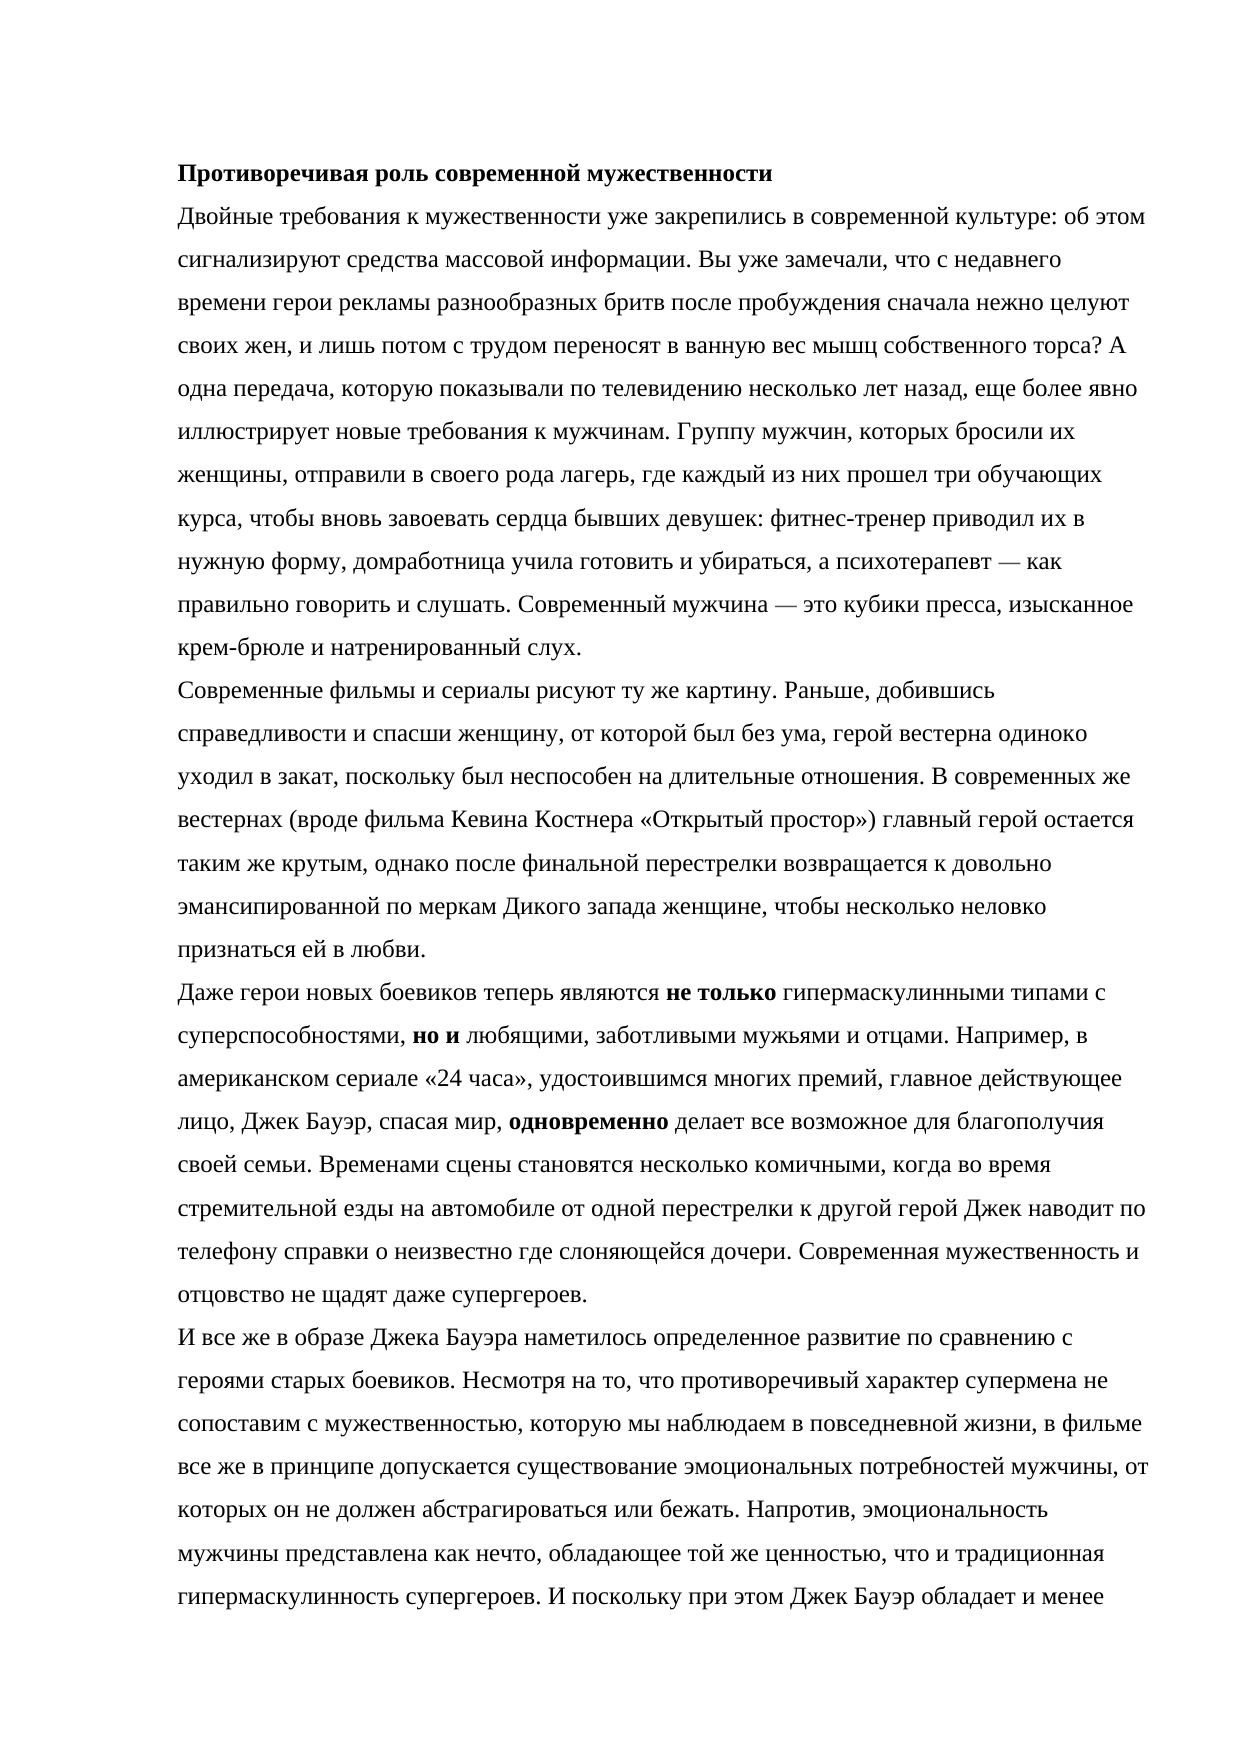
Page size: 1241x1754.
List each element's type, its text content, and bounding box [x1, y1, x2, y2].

text Современные фильмы и сериалы рисуют ту же картину. Раньше, добившись справедливости и спасши женщину, от которой был без ума, герой вестерна одиноко уходил в закат, поскольку был неспособен на длительные отношения. В современных же вестернах (вроде фильма Кевина Костнера «Открытый простор») главный герой остается таким же крутым, однако после финальной перестрелки возвращается к довольно эмансипированной по меркам Дикого запада женщине, чтобы несколько неловко признаться ей в любви. [177, 675, 1152, 963]
text Противоречивая роль современной мужественности [177, 158, 1152, 186]
text Даже герои новых боевиков теперь являются не только гипермаскулинными типами с суперспособностями, но и любящими, заботливыми мужьями и отцами. Например, в американском сериале «24 часа», удостоившимся многих премий, главное действующее лицо, Джек Бауэр, спасая мир, одновременно делает все возможное для благополучия своей семьи. Временами сцены становятся несколько комичными, когда во время стремительной езды на автомобиле от одной перестрелки к другой герой Джек наводит по телефону справки о неизвестно где слоняющейся дочери. Современная мужественность и отцовство не щадят даже супергероев. [177, 977, 1152, 1308]
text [177, 1322, 1152, 1609]
text Двойные требования к мужественности уже закрепились в современной культуре: об этом сигнализируют средства массовой информации. Вы уже замечали, что с недавнего времени герои рекламы разнообразных бритв после пробуждения сначала нежно целуют своих жен, и лишь потом с трудом переносят в ванную вес мышц собственного торса? А одна передача, которую показывали по телевидению несколько лет назад, еще более явно иллюстрирует новые требования к мужчинам. Группу мужчин, которых бросили их женщины, отправили в своего рода лагерь, где каждый из них прошел три обучающих курса, чтобы вновь завоевать сердца бывших девушек: фитнес-тренер приводил их в нужную форму, домработница учила готовить и убираться, а психотерапевт — как правильно говорить и слушать. Современный мужчина — это кубики пресса, изысканное крем-брюле и натренированный слух. [177, 201, 1152, 661]
